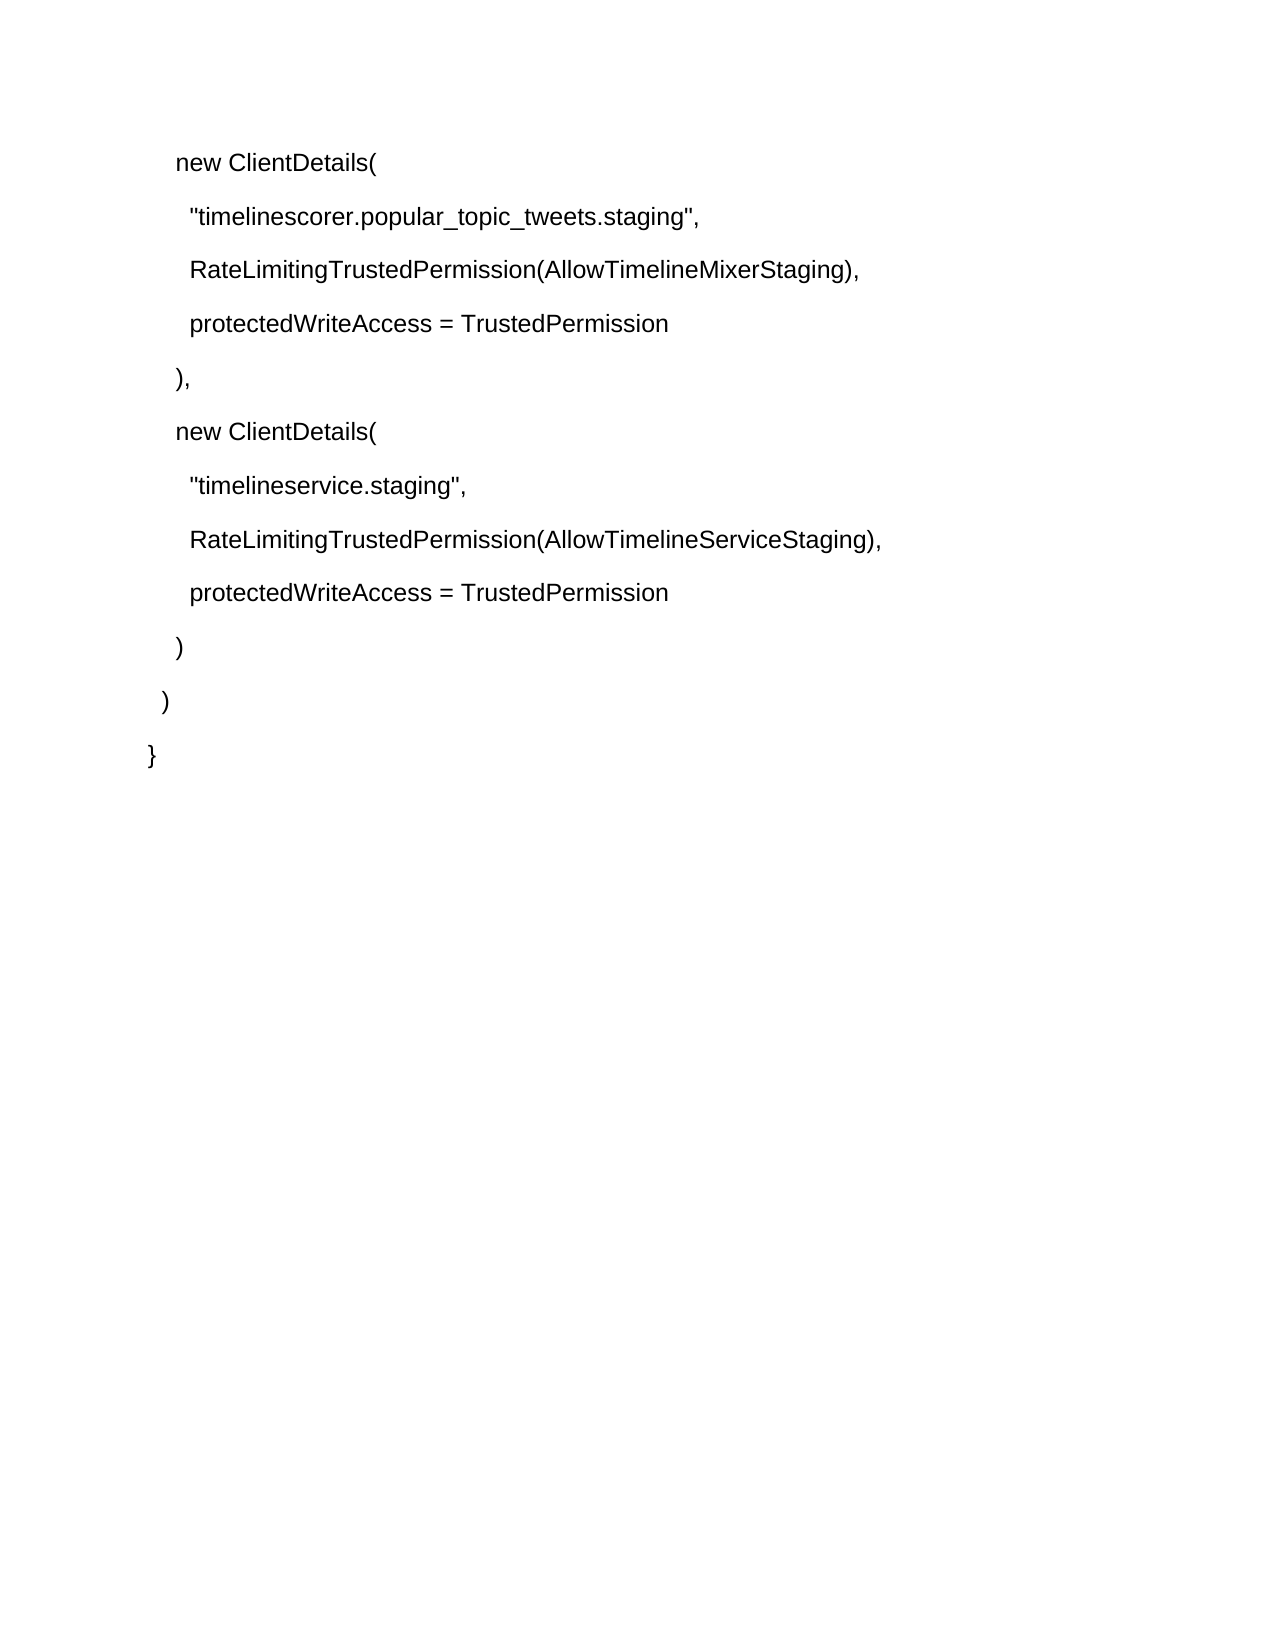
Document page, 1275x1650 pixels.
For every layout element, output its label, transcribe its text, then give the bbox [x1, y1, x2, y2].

text "timelineservice.staging", [148, 471, 1127, 499]
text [148, 255, 1127, 284]
text ) [148, 632, 1127, 661]
text new ClientDetails( [148, 148, 1127, 176]
text ) [148, 686, 1127, 715]
text } [148, 740, 1127, 769]
text protectedWriteAccess = TrustedPermission [148, 578, 1127, 607]
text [148, 309, 1127, 338]
text new ClientDetails( [148, 417, 1127, 446]
text ), [148, 363, 1127, 392]
text RateLimitingTrustedPermission(AllowTimelineServiceStaging), [148, 524, 1127, 553]
text "timelinescorer.popular_topic_tweets.staging", [148, 201, 1127, 230]
